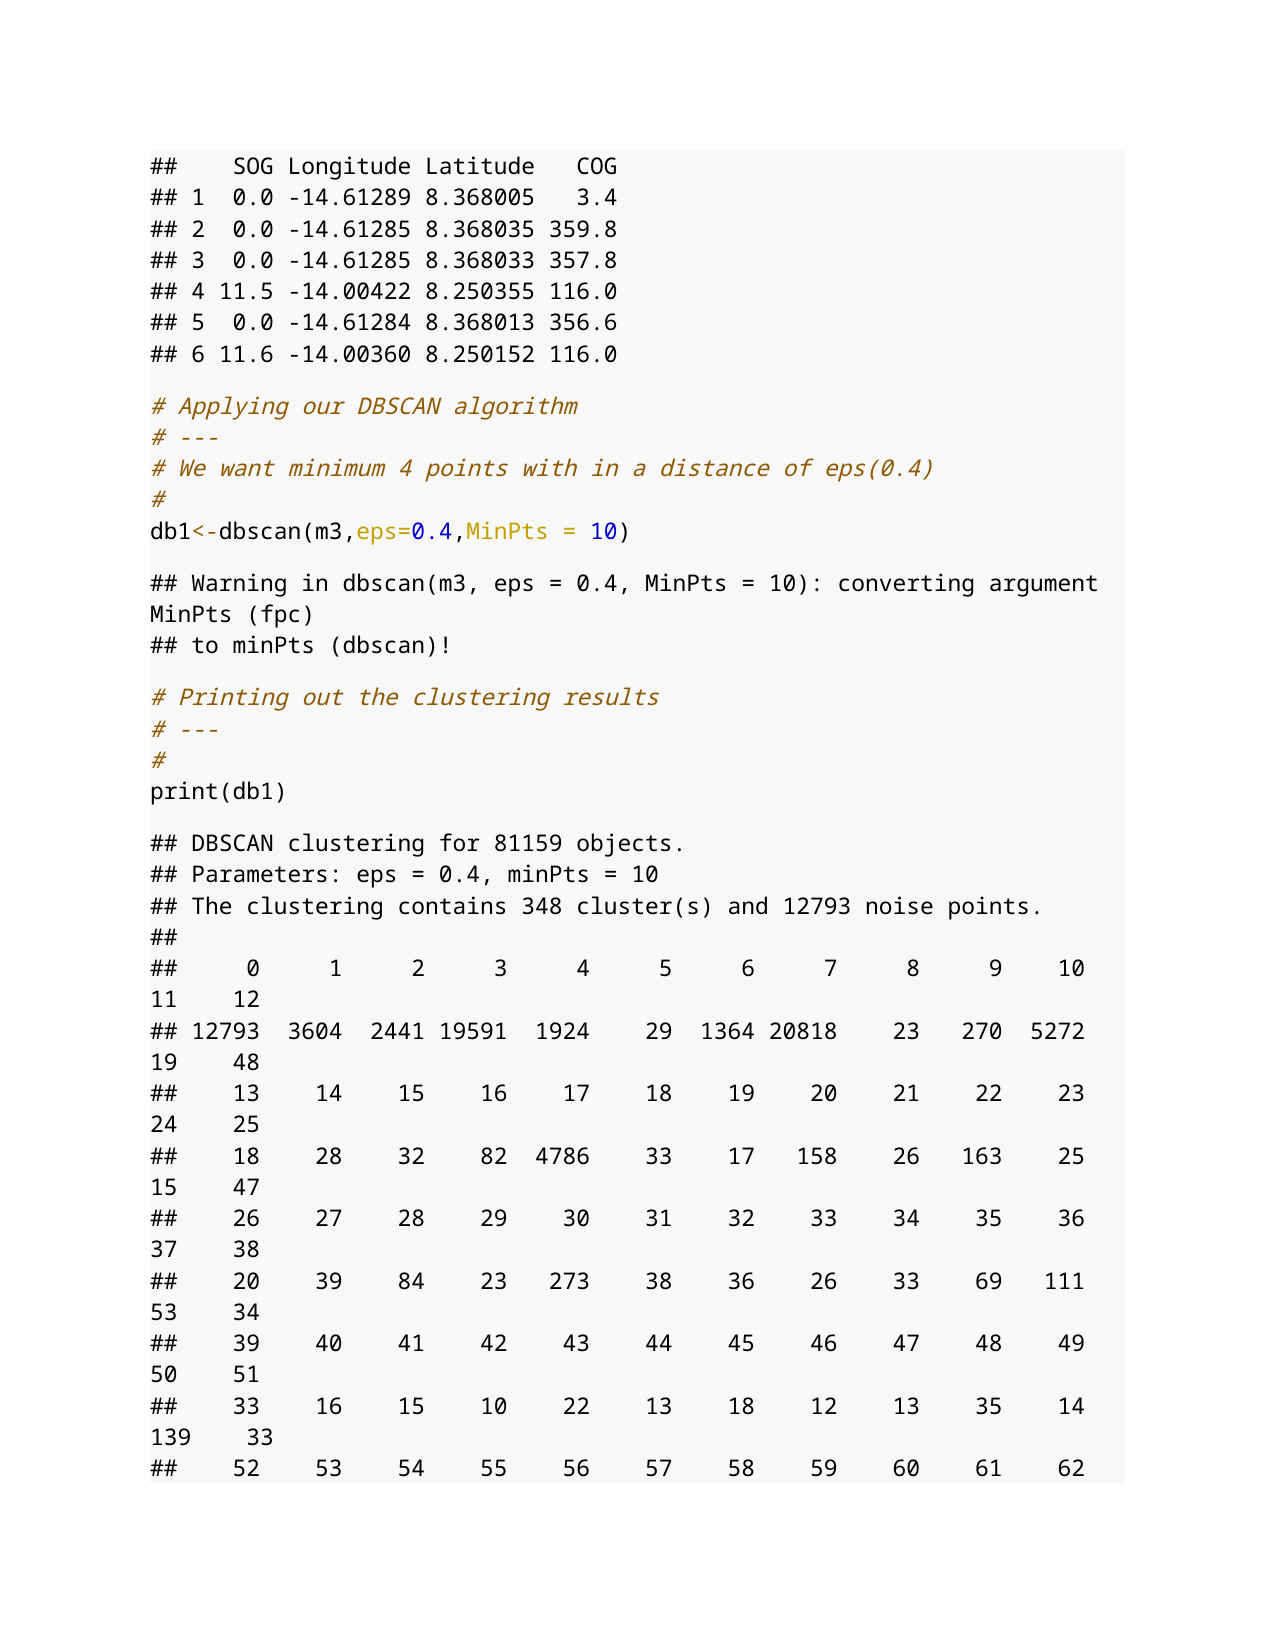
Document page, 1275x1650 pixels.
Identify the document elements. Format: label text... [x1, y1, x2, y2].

text ## Warning in dbscan(m3, eps = 0.4, MinPts = 10): converting argument MinPts (fpc) ## to minPts (dbscan)! [150, 567, 1125, 660]
text # Printing out the clustering results # --- # print(db1) [150, 681, 1125, 806]
text # Applying our DBSCAN algorithm # --- # We want minimum 4 points with in a distance of eps(0.4) # db1<-dbscan(m3,eps=0.4,MinPts = 10) [150, 389, 1125, 546]
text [150, 827, 1125, 1483]
text ## SOG Longitude Latitude COG ## 1 0.0 -14.61289 8.368005 3.4 ## 2 0.0 -14.61285 8.368035 359.8 ## 3 0.0 -14.61285 8.368033 357.8 ## 4 11.5 -14.00422 8.250355 116.0 ## 5 0.0 -14.61284 8.368013 356.6 ## 6 11.6 -14.00360 8.250152 116.0 [150, 150, 1125, 369]
